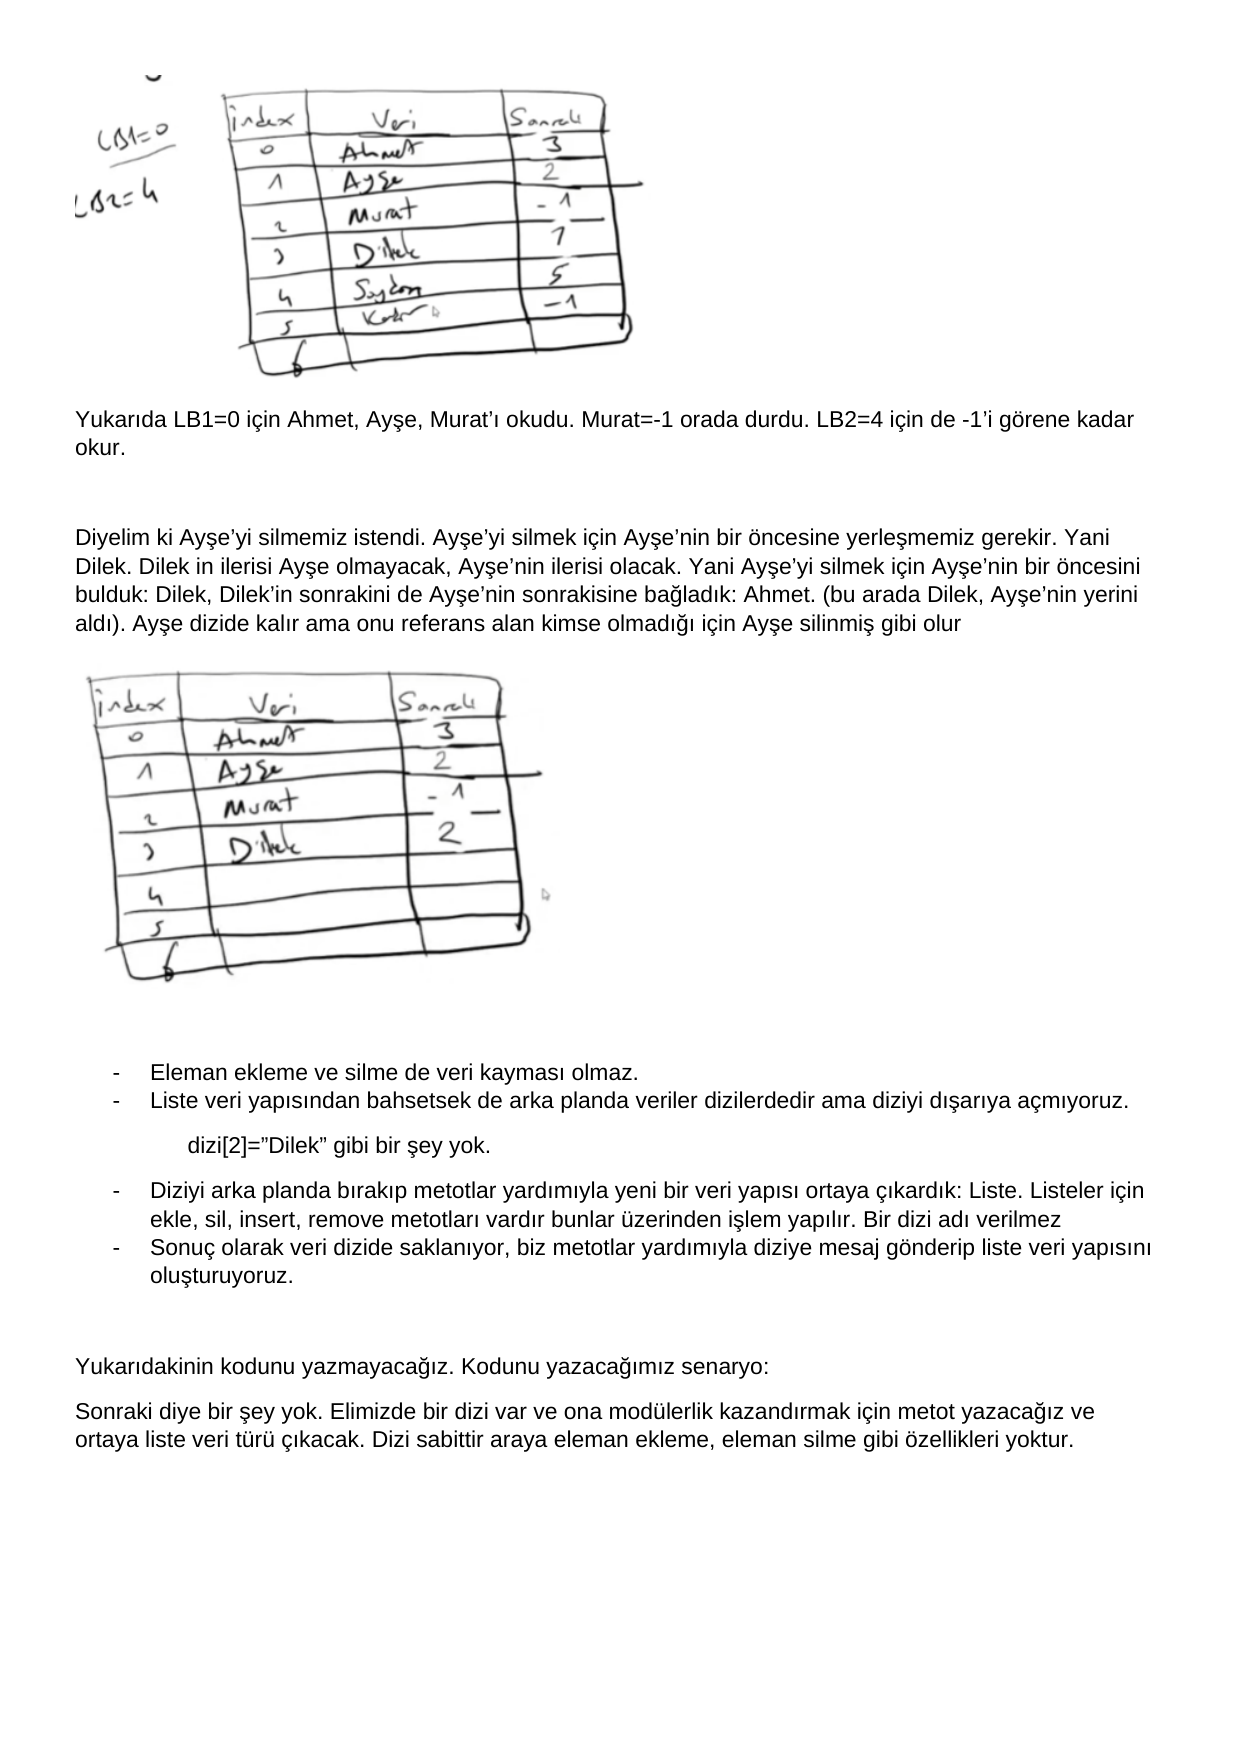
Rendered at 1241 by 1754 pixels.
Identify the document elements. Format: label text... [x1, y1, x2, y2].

list Diziyi arka planda bırakıp metotlar yardımıyla yeni bir veri yapısı ortaya çıkardık: Liste. Listeler için ekle, sil, insert, remove metotları vardır bunlar üzerinden işlem yapılır. Bir dizi adı verilmez [112, 1177, 1165, 1232]
text Diyelim ki Ayşe’yi silmemiz istendi. Ayşe’yi silmek için Ayşe’nin bir öncesine yerleşmemiz gerekir. Yani Dilek. Dilek in ilerisi Ayşe olmayacak, Ayşe’nin ilerisi olacak. Yani Ayşe’yi silmek için Ayşe’nin bir öncesini bulduk: Dilek, Dilek’in sonrakini de Ayşe’nin sonrakisine bağladık: Ahmet. (bu arada Dilek, Ayşe’nin yerini aldı). Ayşe dizide kalır ama onu referans alan kimse olmadığı için Ayşe silinmiş gibi olur [75, 524, 1165, 636]
text Yukarıda LB1=0 için Ahmet, Ayşe, Murat’ı okudu. Murat=-1 orada durdu. LB2=4 için de -1’i görene kadar okur. [75, 406, 1165, 460]
text Sonraki diye bir şey yok. Elimizde bir dizi var ve ona modülerlik kazandırmak için metot yazacağız ve ortaya liste veri türü çıkacak. Dizi sabittir araya eleman ekleme, eleman silme gibi özellikleri yoktur. [75, 1398, 1165, 1453]
text Yukarıdakinin kodunu yazmayacağız. Kodunu yazacağımız senaryo: [75, 1353, 1165, 1379]
list Eleman ekleme ve silme de veri kayması olmaz. [112, 1058, 1165, 1085]
text dizi[2]=”Dilek” gibi bir şey yok. [187, 1132, 1165, 1158]
list Liste veri yapısından bahsetsek de arka planda veriler dizilerdedir ama diziyi dışarıya açmıyoruz. [112, 1087, 1165, 1113]
picture [75, 654, 561, 995]
list Sonuç olarak veri dizide saklanıyor, biz metotlar yardımıyla diziye mesaj gönderip liste veri yapısını oluşturuyoruz. [112, 1234, 1165, 1289]
picture [75, 75, 671, 387]
